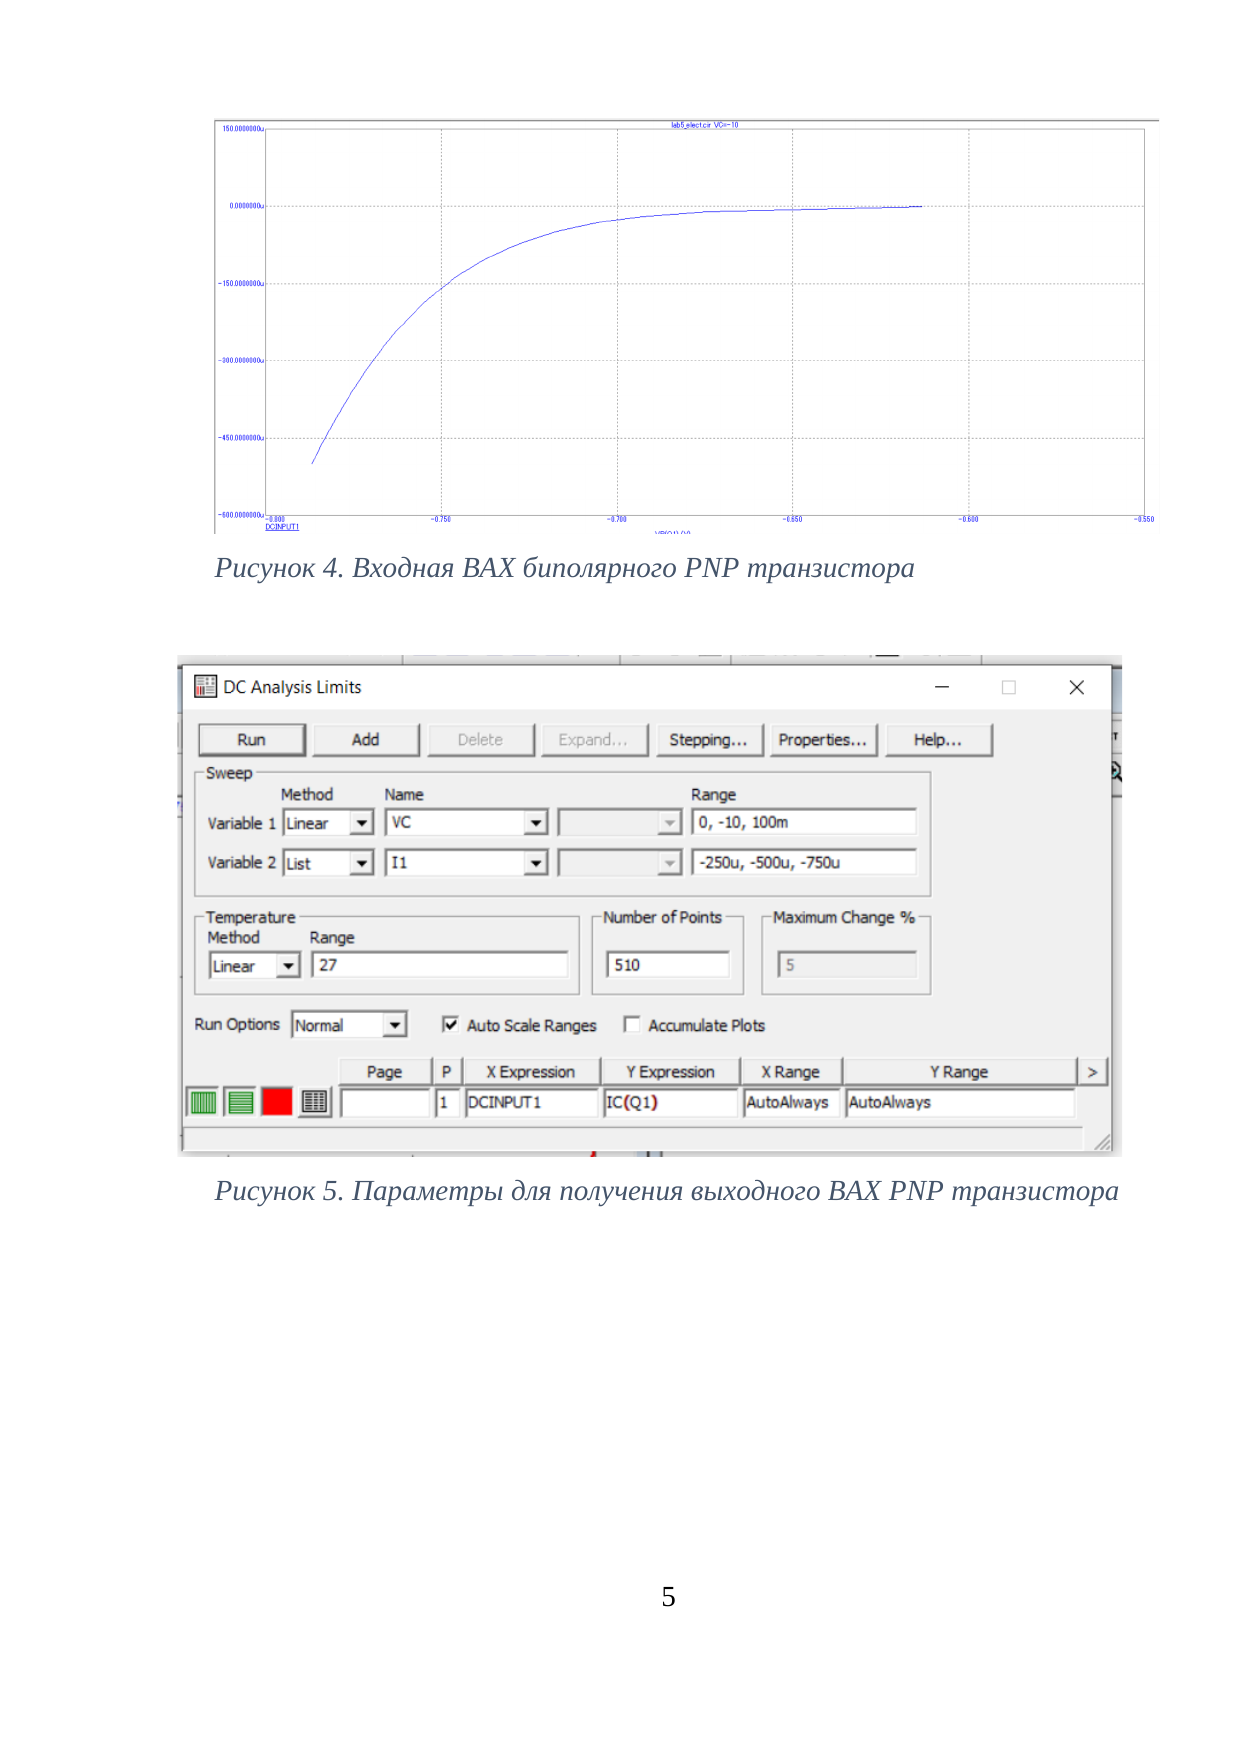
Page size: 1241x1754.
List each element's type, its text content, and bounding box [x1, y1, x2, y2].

picture [177, 655, 1123, 1157]
text Рисунок 5. Параметры для получения выходного ВАХ PNP транзистора [177, 1173, 1122, 1207]
text Рисунок 4. Входная ВАХ биполярного PNP транзистора [177, 550, 1122, 584]
picture [214, 118, 1160, 534]
